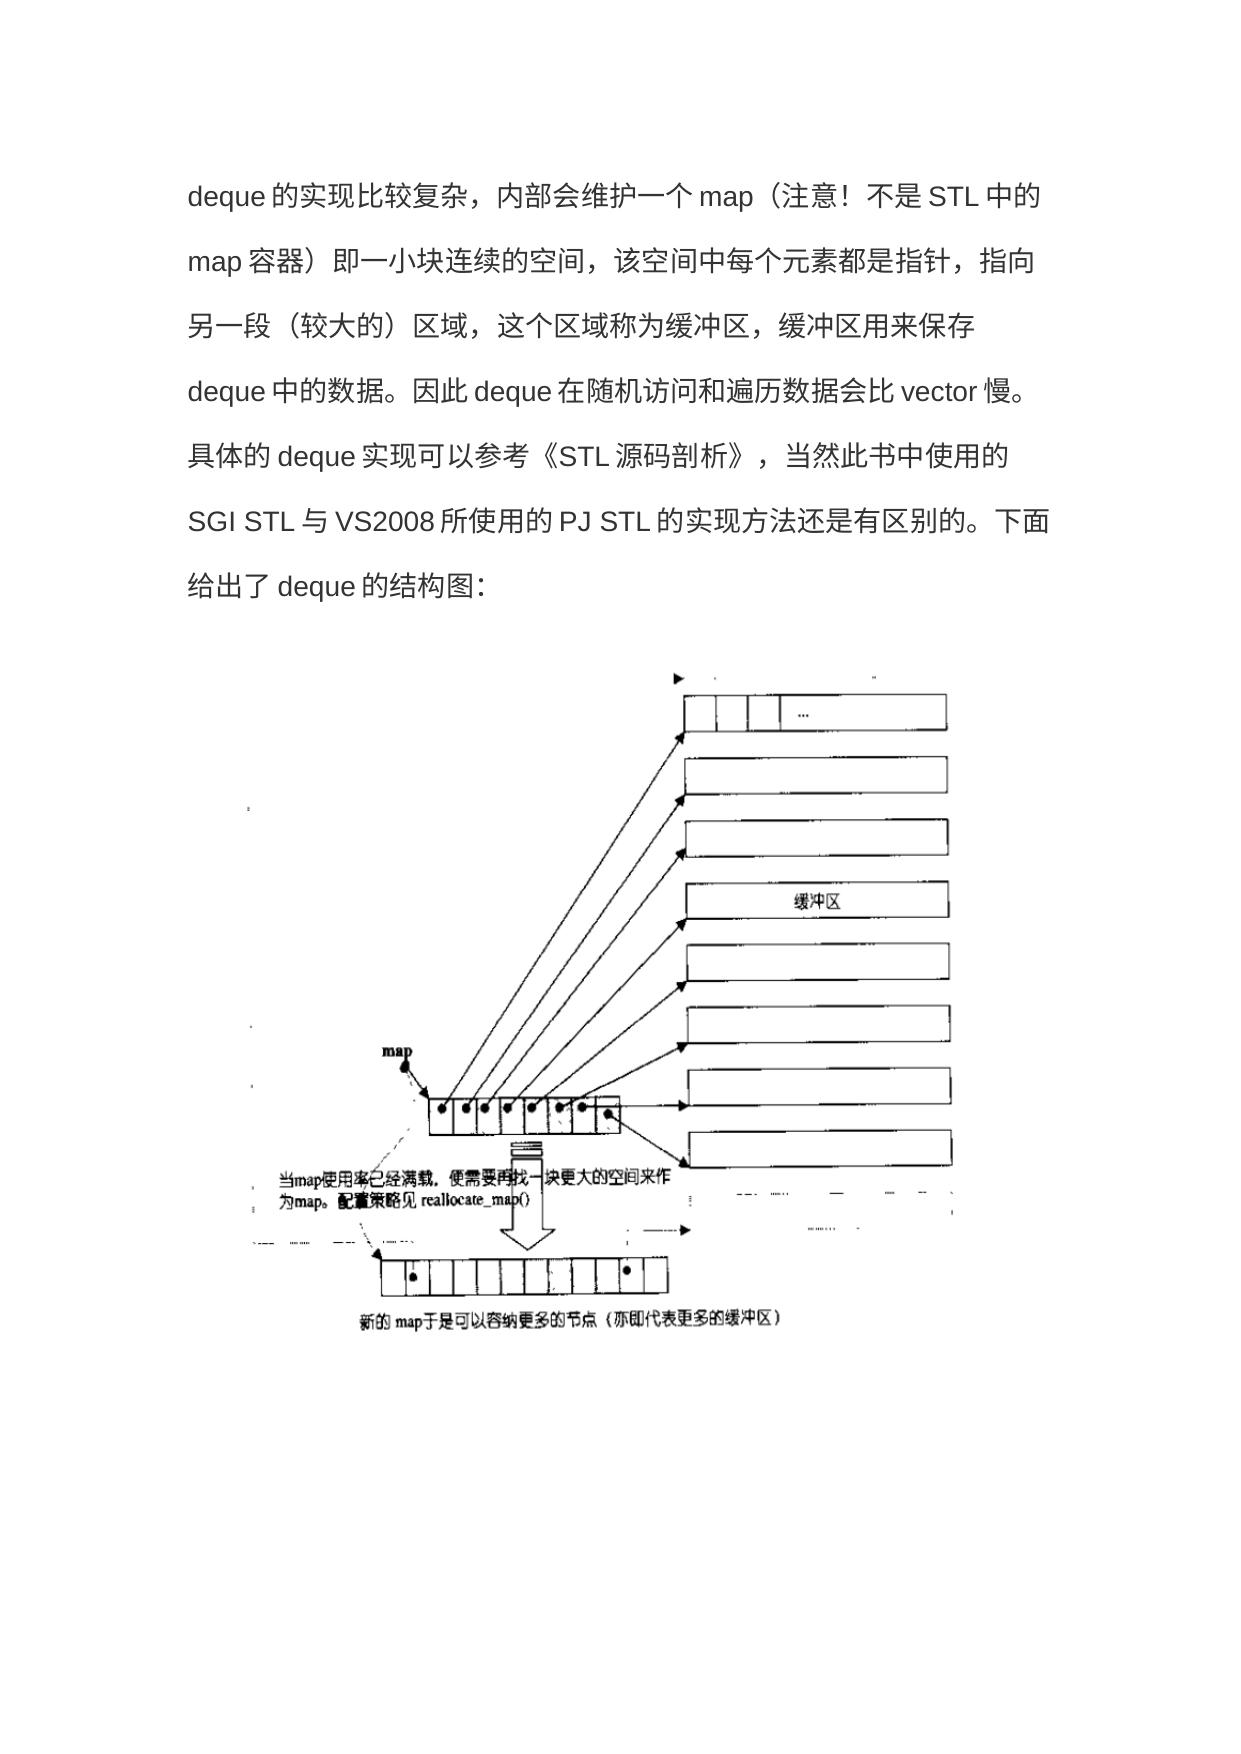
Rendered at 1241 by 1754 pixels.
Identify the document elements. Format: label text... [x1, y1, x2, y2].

text deque的实现比较复杂，内部会维护一个map（注意！不是STL中的map容器）即一小块连续的空间，该空间中每个元素都是指针，指向另一段（较大的）区域，这个区域称为缓冲区，缓冲区用来保存deque中的数据。因此deque在随机访问和遍历数据会比vector慢。具体的deque实现可以参考《STL源码剖析》，当然此书中使用的SGI STL与VS2008所使用的PJ STL的实现方法还是有区别的。下面给出了deque的结构图： [187, 162, 1053, 617]
picture [195, 646, 1052, 1348]
